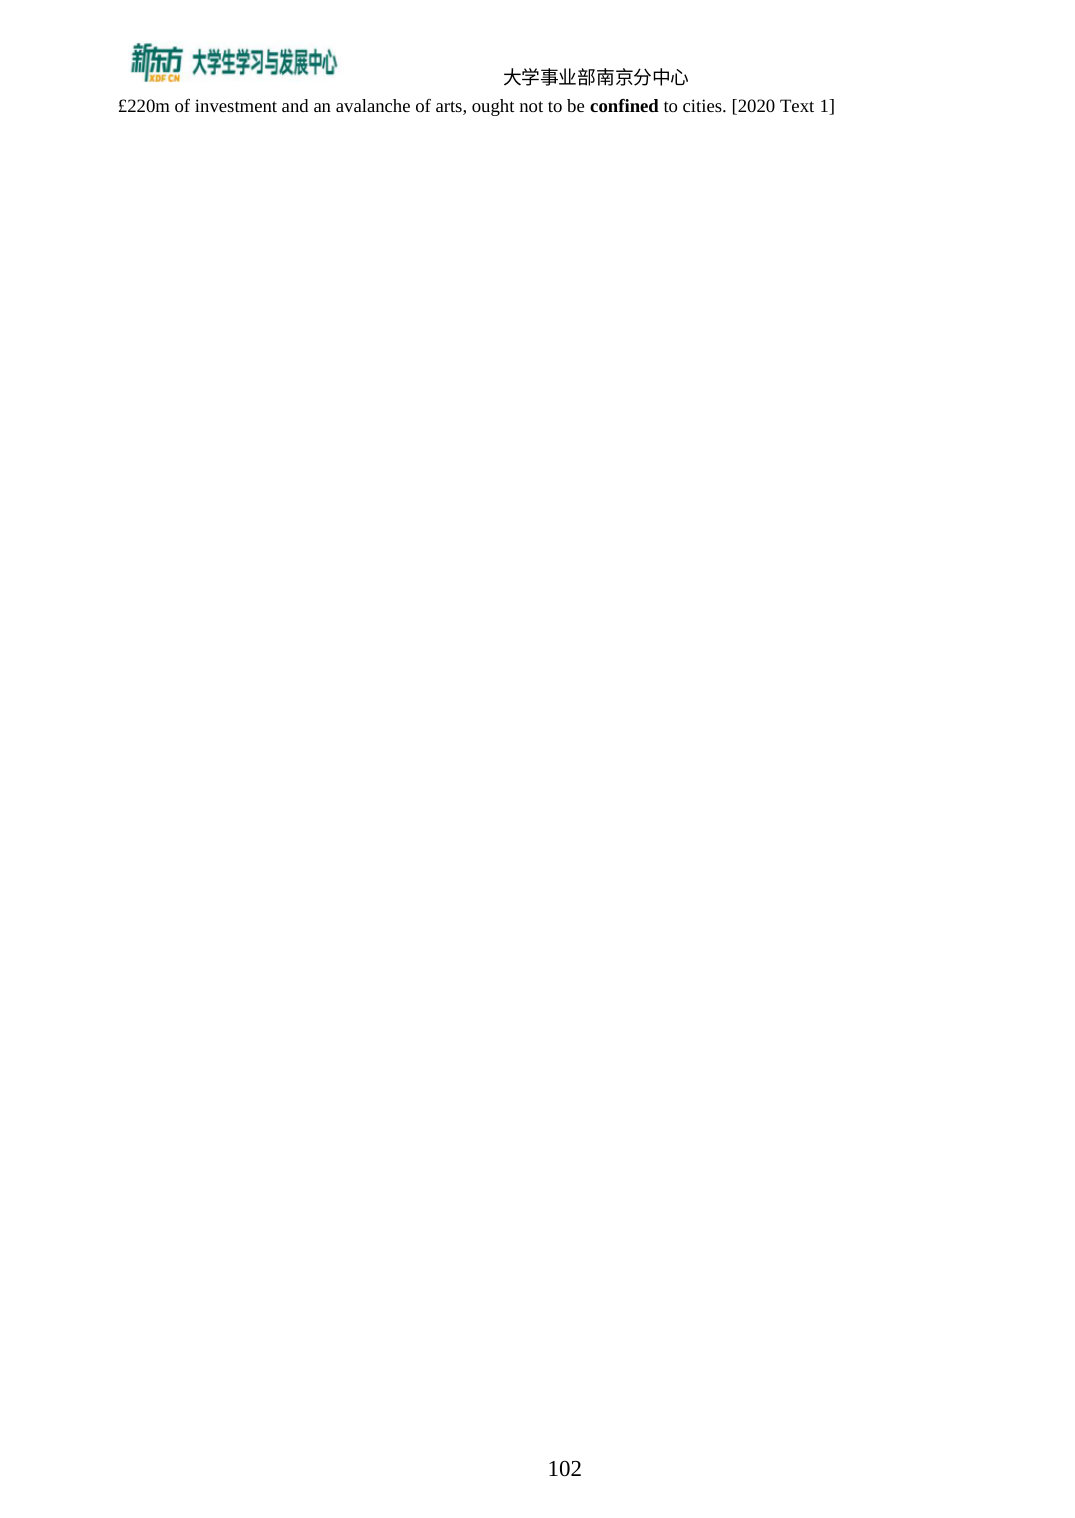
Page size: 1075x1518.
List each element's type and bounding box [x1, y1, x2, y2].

picture [117, 40, 344, 83]
text [118, 95, 853, 116]
